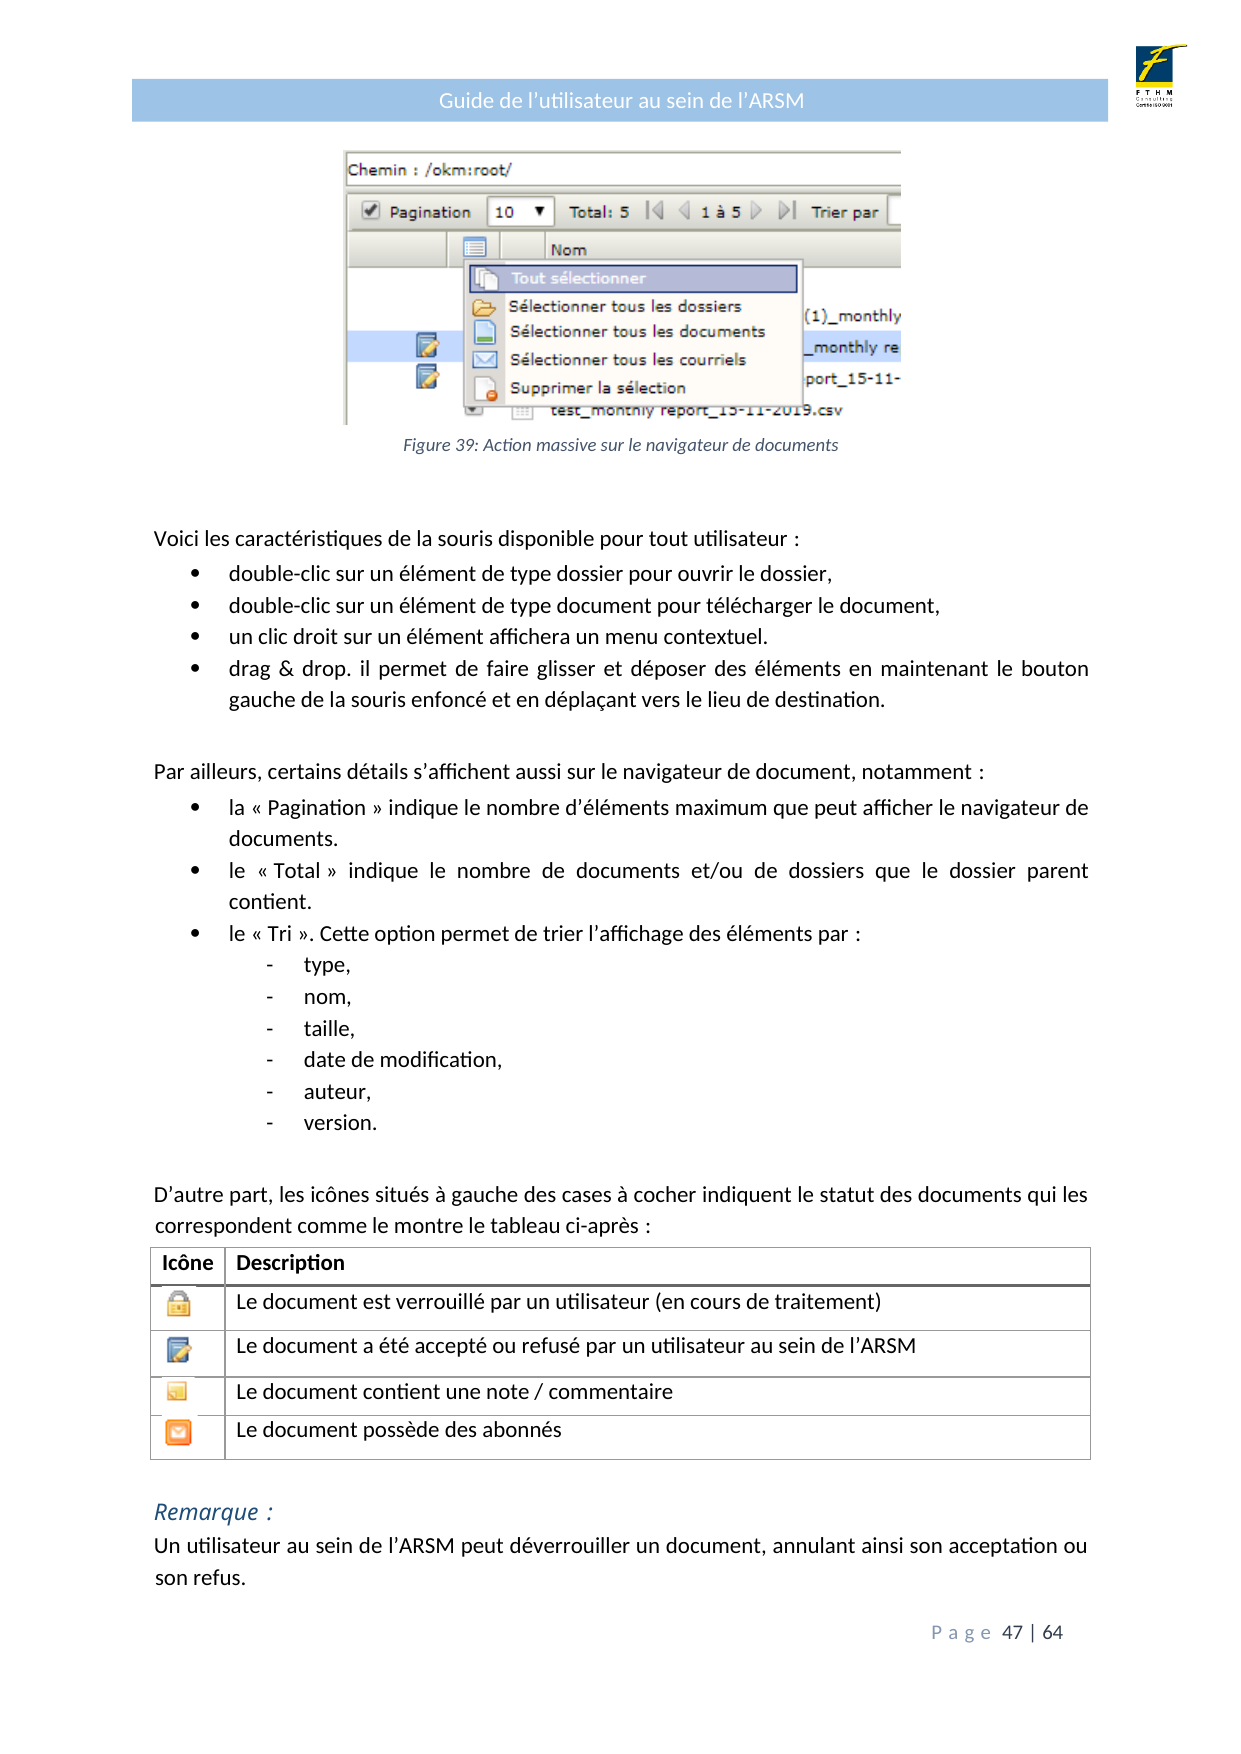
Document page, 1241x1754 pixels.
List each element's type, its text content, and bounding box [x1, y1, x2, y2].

table_cell [151, 1287, 224, 1330]
table_cell Le document est verrouillé par un utilisateur (en cours de traitement) [226, 1287, 1090, 1330]
text Figure : Action massive sur le navigateur de documents [154, 433, 1090, 456]
list type, [266, 951, 1090, 979]
list drag & drop. il permet de faire glisser et déposer des éléments en maintenant le bouton gauche de la souris enfoncé et en déplaçant vers le lieu de destination. [191, 654, 1090, 714]
picture [1121, 40, 1191, 110]
table_header Icône [151, 1248, 224, 1284]
table_header Description [226, 1248, 1090, 1284]
text Voici les caractéristiques de la souris disponible pour tout utilisateur : [154, 524, 1090, 552]
list un clic droit sur un élément affichera un menu contextuel. [191, 622, 1090, 651]
list le « Tri ». Cette option permet de trier l’affichage des éléments par : [191, 919, 1090, 947]
table_cell [151, 1416, 224, 1459]
text Par ailleurs, certains détails s’affichent aussi sur le navigateur de document, notamment : [154, 757, 1090, 785]
list la « Pagination » indique le nombre d’éléments maximum que peut afficher le navigateur de documents. [191, 793, 1090, 852]
list taille, [266, 1014, 1090, 1042]
list double-clic sur un élément de type dossier pour ouvrir le dossier, [191, 559, 1090, 587]
list nom, [266, 982, 1090, 1010]
table_cell Le document contient une note / commentaire [226, 1378, 1090, 1414]
picture [161, 1415, 198, 1452]
picture [161, 1286, 197, 1323]
subtitle Remarque : [154, 1496, 1090, 1527]
picture [161, 1331, 197, 1369]
list date de modification, [266, 1045, 1090, 1073]
table_cell [151, 1331, 224, 1376]
list auteur, [266, 1077, 1090, 1105]
table_cell Le document a été accepté ou refusé par un utilisateur au sein de l’ARSM [226, 1331, 1090, 1376]
table_cell [151, 1378, 224, 1414]
picture [161, 1377, 195, 1407]
list version. [266, 1108, 1090, 1136]
list double-clic sur un élément de type document pour télécharger le document, [191, 591, 1090, 619]
text Un utilisateur au sein de l’ARSM peut déverrouiller un document, annulant ainsi son acceptation ou son refus. [154, 1531, 1090, 1591]
table_cell Le document possède des abonnés [226, 1416, 1090, 1459]
text D’autre part, les icônes situés à gauche des cases à cocher indiquent le statut des documents qui les correspondent comme le montre le tableau ci-après : [154, 1180, 1090, 1239]
picture [343, 150, 901, 425]
list le « Total » indique le nombre de documents et/ou de dossiers que le dossier parent contient. [191, 856, 1090, 916]
